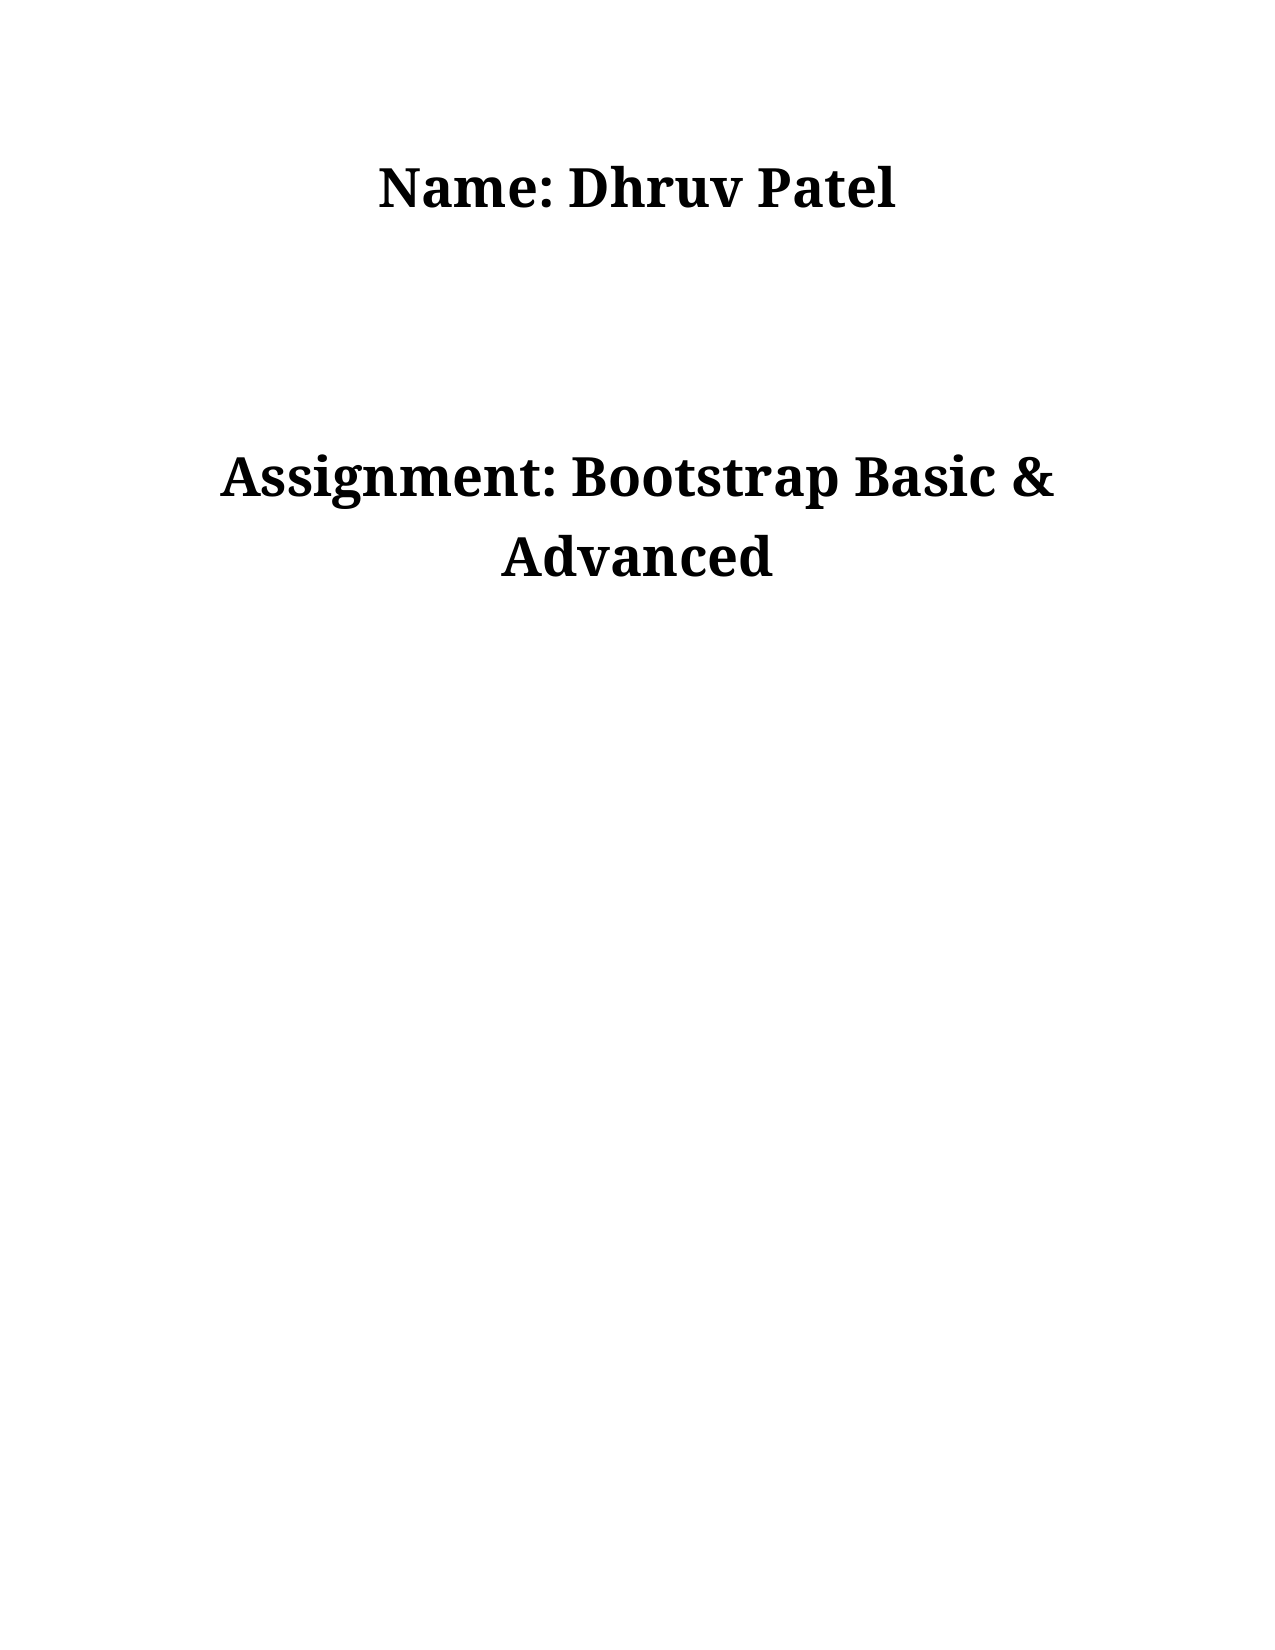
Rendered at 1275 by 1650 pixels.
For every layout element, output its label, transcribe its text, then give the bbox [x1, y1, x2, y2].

text Assignment: Bootstrap Basic & Advanced [150, 439, 1125, 592]
text Name: Dhruv Patel [150, 150, 1125, 224]
